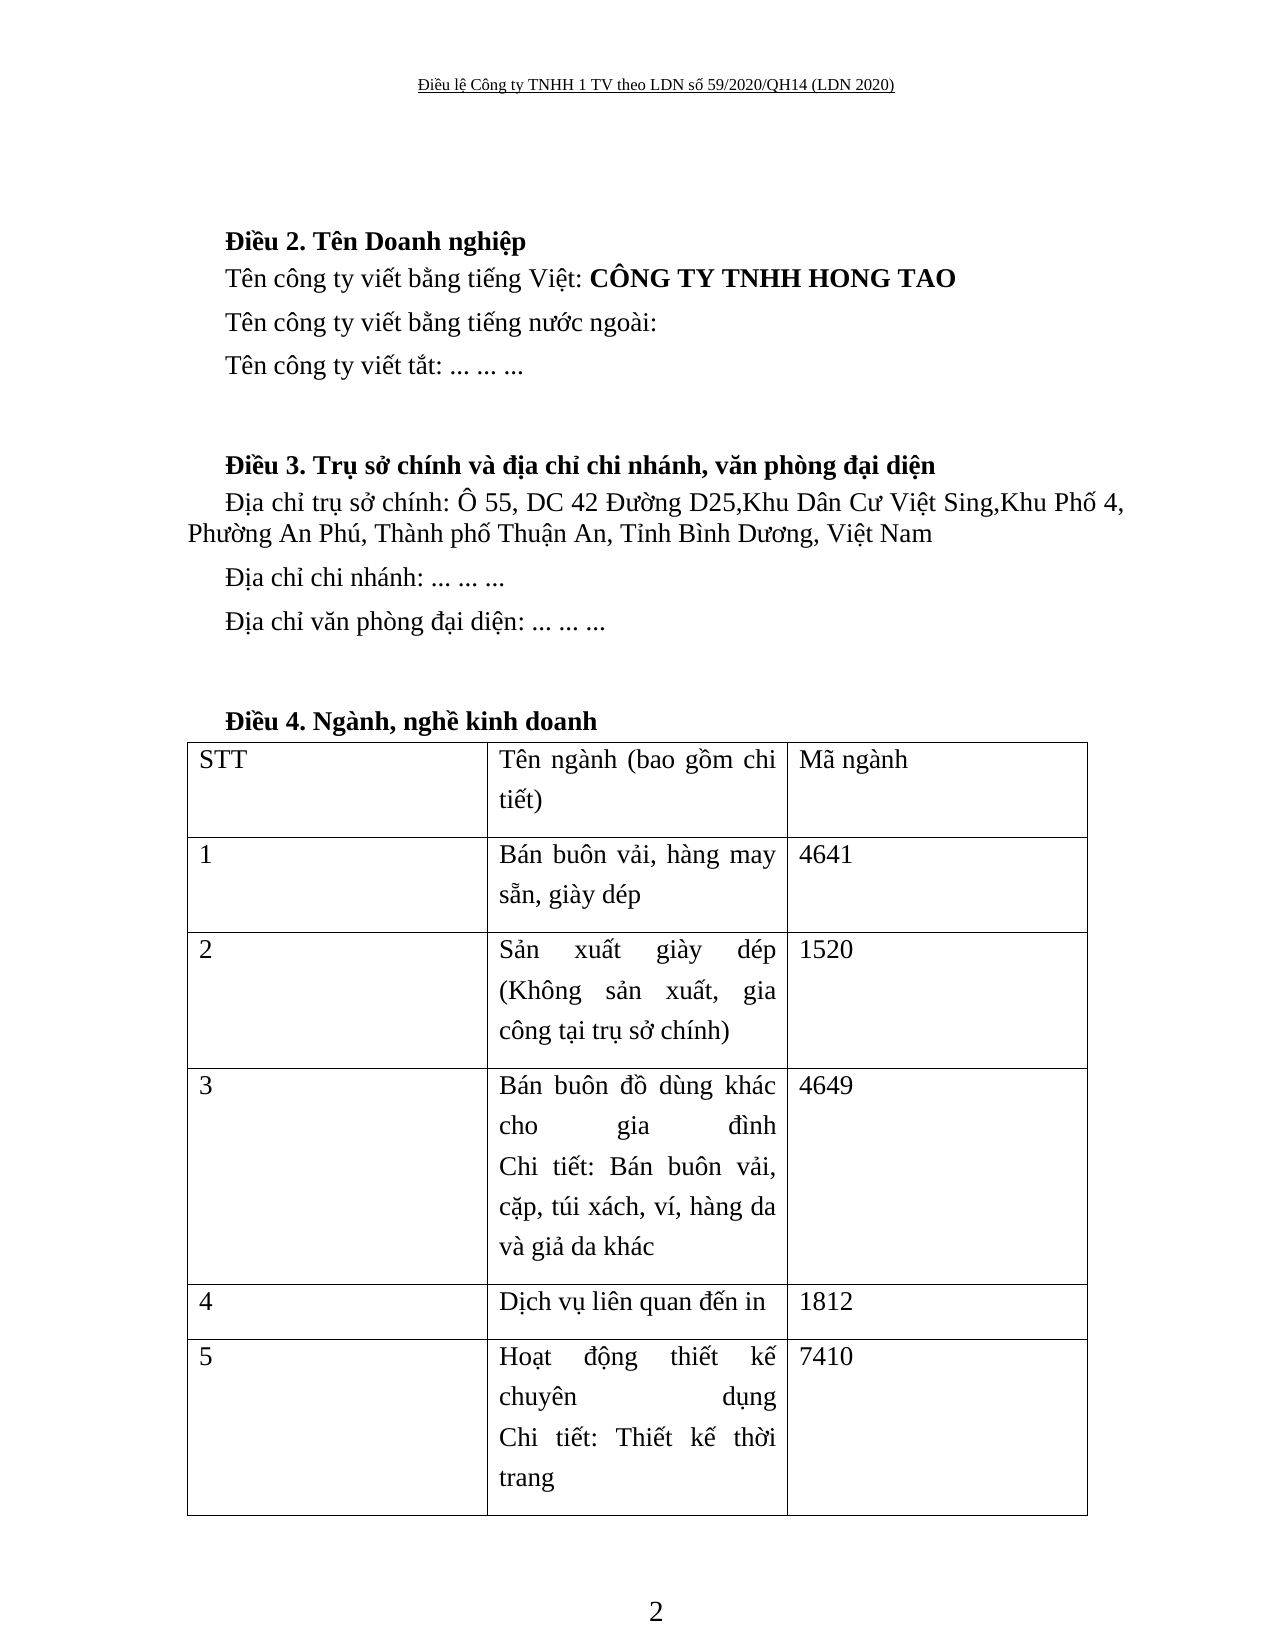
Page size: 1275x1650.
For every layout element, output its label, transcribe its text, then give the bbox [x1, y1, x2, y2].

table_header Mã ngành [788, 743, 1087, 837]
table_header Tên ngành (bao gồm chi tiết) [488, 743, 787, 837]
table_cell 5 [188, 1340, 487, 1515]
subtitle Điều 3. Trụ sở chính và địa chỉ chi nhánh, văn phòng đại diện [187, 449, 1125, 480]
table_cell 3 [188, 1069, 487, 1284]
text Địa chỉ trụ sở chính: Ô 55, DC 42 Đường D25,Khu Dân Cư Việt Sing,Khu Phố 4, Phường An Phú, Thành phố Thuận An, Tỉnh Bình Dương, Việt Nam [187, 486, 1125, 549]
table_cell 7410 [788, 1340, 1087, 1515]
table_cell Dịch vụ liên quan đến in [488, 1285, 787, 1339]
text Địa chỉ văn phòng đại diện: ... ... ... [187, 605, 1125, 636]
table_cell Bán buôn đồ dùng khác cho gia đình Chi tiết: Bán buôn vải, cặp, túi xách, ví, hàng da và giả da khác [488, 1069, 787, 1284]
table_cell 4 [188, 1285, 487, 1339]
text Tên công ty viết bằng tiếng Việt: CÔNG TY TNHH HONG TAO [187, 262, 1125, 293]
table_cell Hoạt động thiết kế chuyên dụng Chi tiết: Thiết kế thời trang [488, 1340, 787, 1515]
table_cell 1 [188, 838, 487, 932]
table_cell 1520 [788, 933, 1087, 1068]
table_cell 1812 [788, 1285, 1087, 1339]
table_cell 4649 [788, 1069, 1087, 1284]
table_cell 4641 [788, 838, 1087, 932]
table_header STT [188, 743, 487, 837]
table_cell Bán buôn vải, hàng may sẵn, giày dép [488, 838, 787, 932]
subtitle Điều 4. Ngành, nghề kinh doanh [187, 705, 1125, 736]
table_cell 2 [188, 933, 487, 1068]
subtitle Điều 2. Tên Doanh nghiệp [187, 224, 1125, 256]
table_cell Sản xuất giày dép (Không sản xuất, gia công tại trụ sở chính) [488, 933, 787, 1068]
text Tên công ty viết bằng tiếng nước ngoài: [187, 306, 1125, 337]
text Địa chỉ chi nhánh: ... ... ... [187, 561, 1125, 592]
text Tên công ty viết tắt: ... ... ... [187, 349, 1125, 380]
